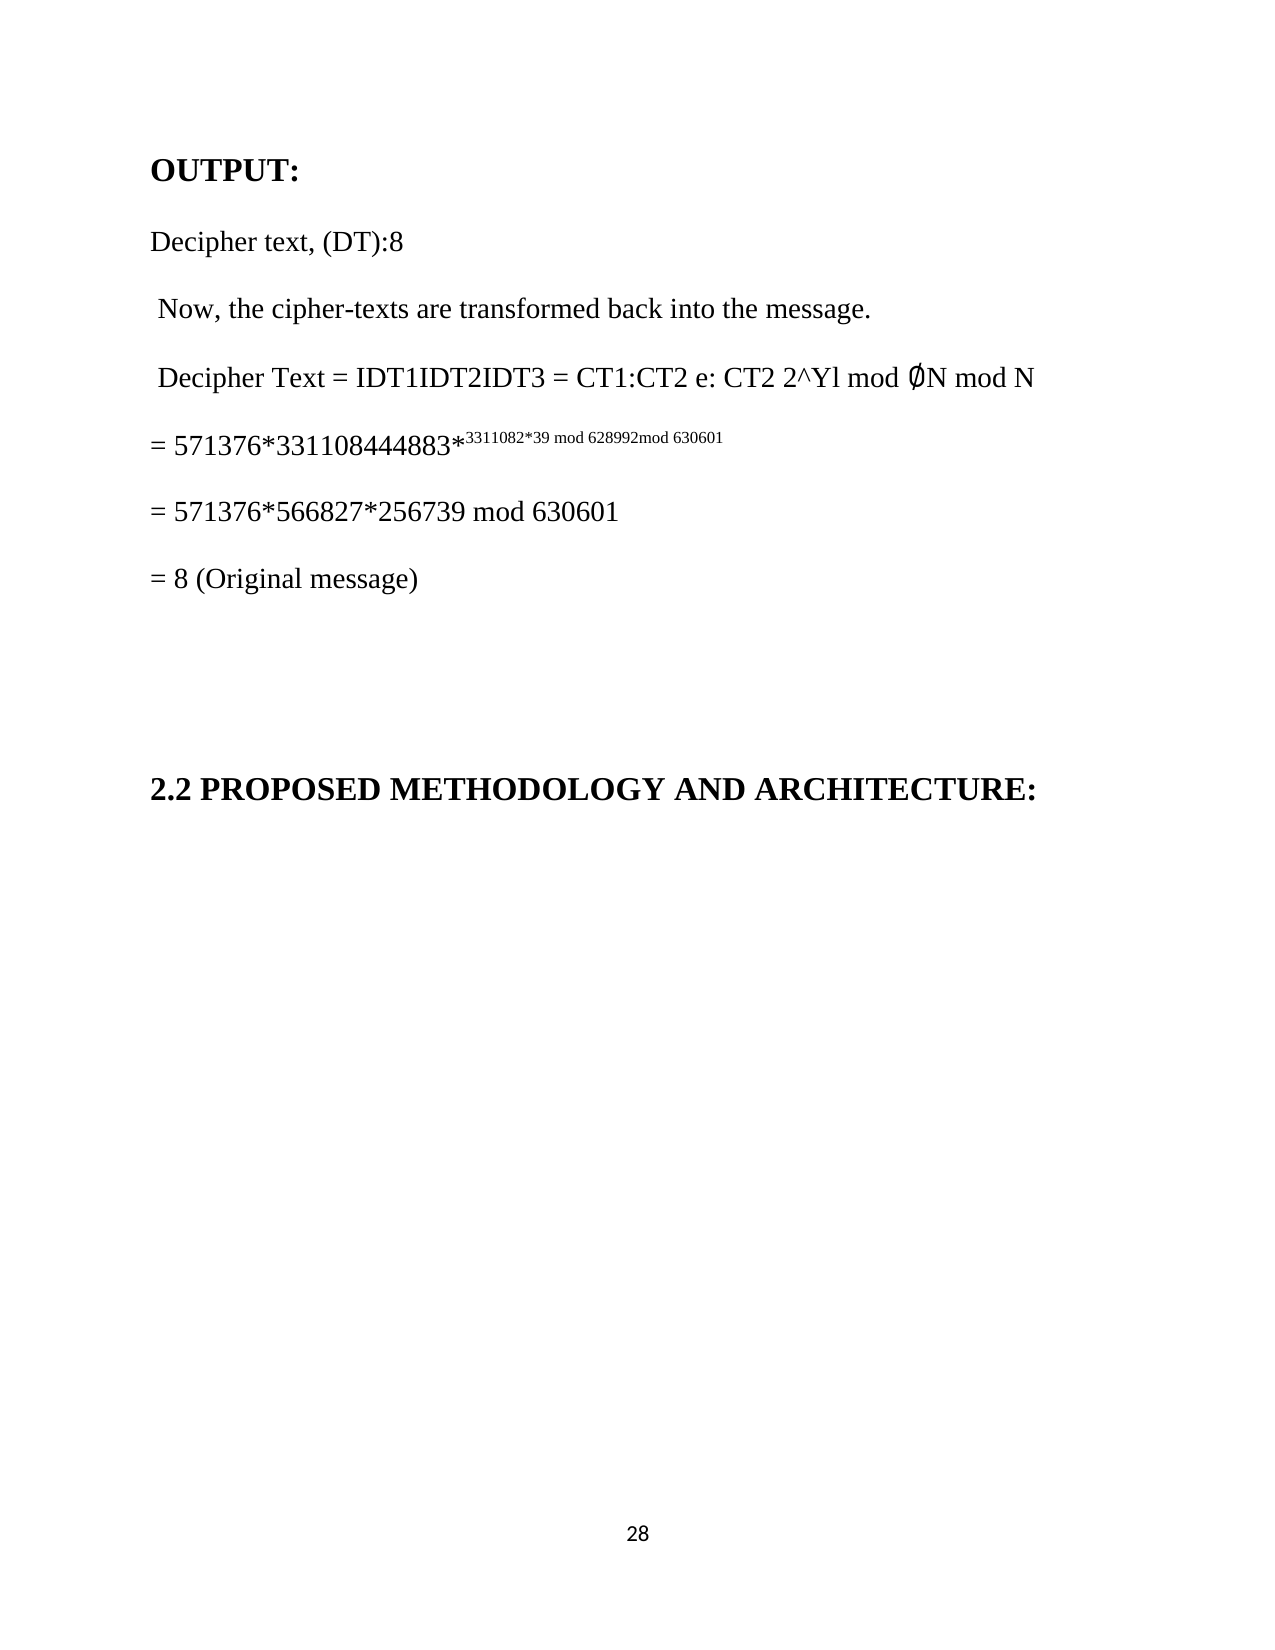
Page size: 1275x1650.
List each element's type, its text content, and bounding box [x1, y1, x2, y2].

text OUTPUT: [150, 150, 1125, 188]
text Decipher Text = IDT1IDT2IDT3 = CT1:CT2 e: CT2 2^Yl mod ∅N mod N [150, 358, 1125, 393]
text Decipher text, (DT):8 [150, 224, 1125, 258]
text = 8 (Original message) [150, 562, 1125, 595]
text = 571376*566827*256739 mod 630601 [150, 494, 1125, 528]
text = 571376*331108444883*3311082*39 mod 628992mod 630601 [150, 428, 1125, 461]
text Now, the cipher-texts are transformed back into the message. [150, 291, 1125, 325]
text 2.2 PROPOSED METHODOLOGY AND ARCHITECTURE: [150, 770, 1125, 808]
